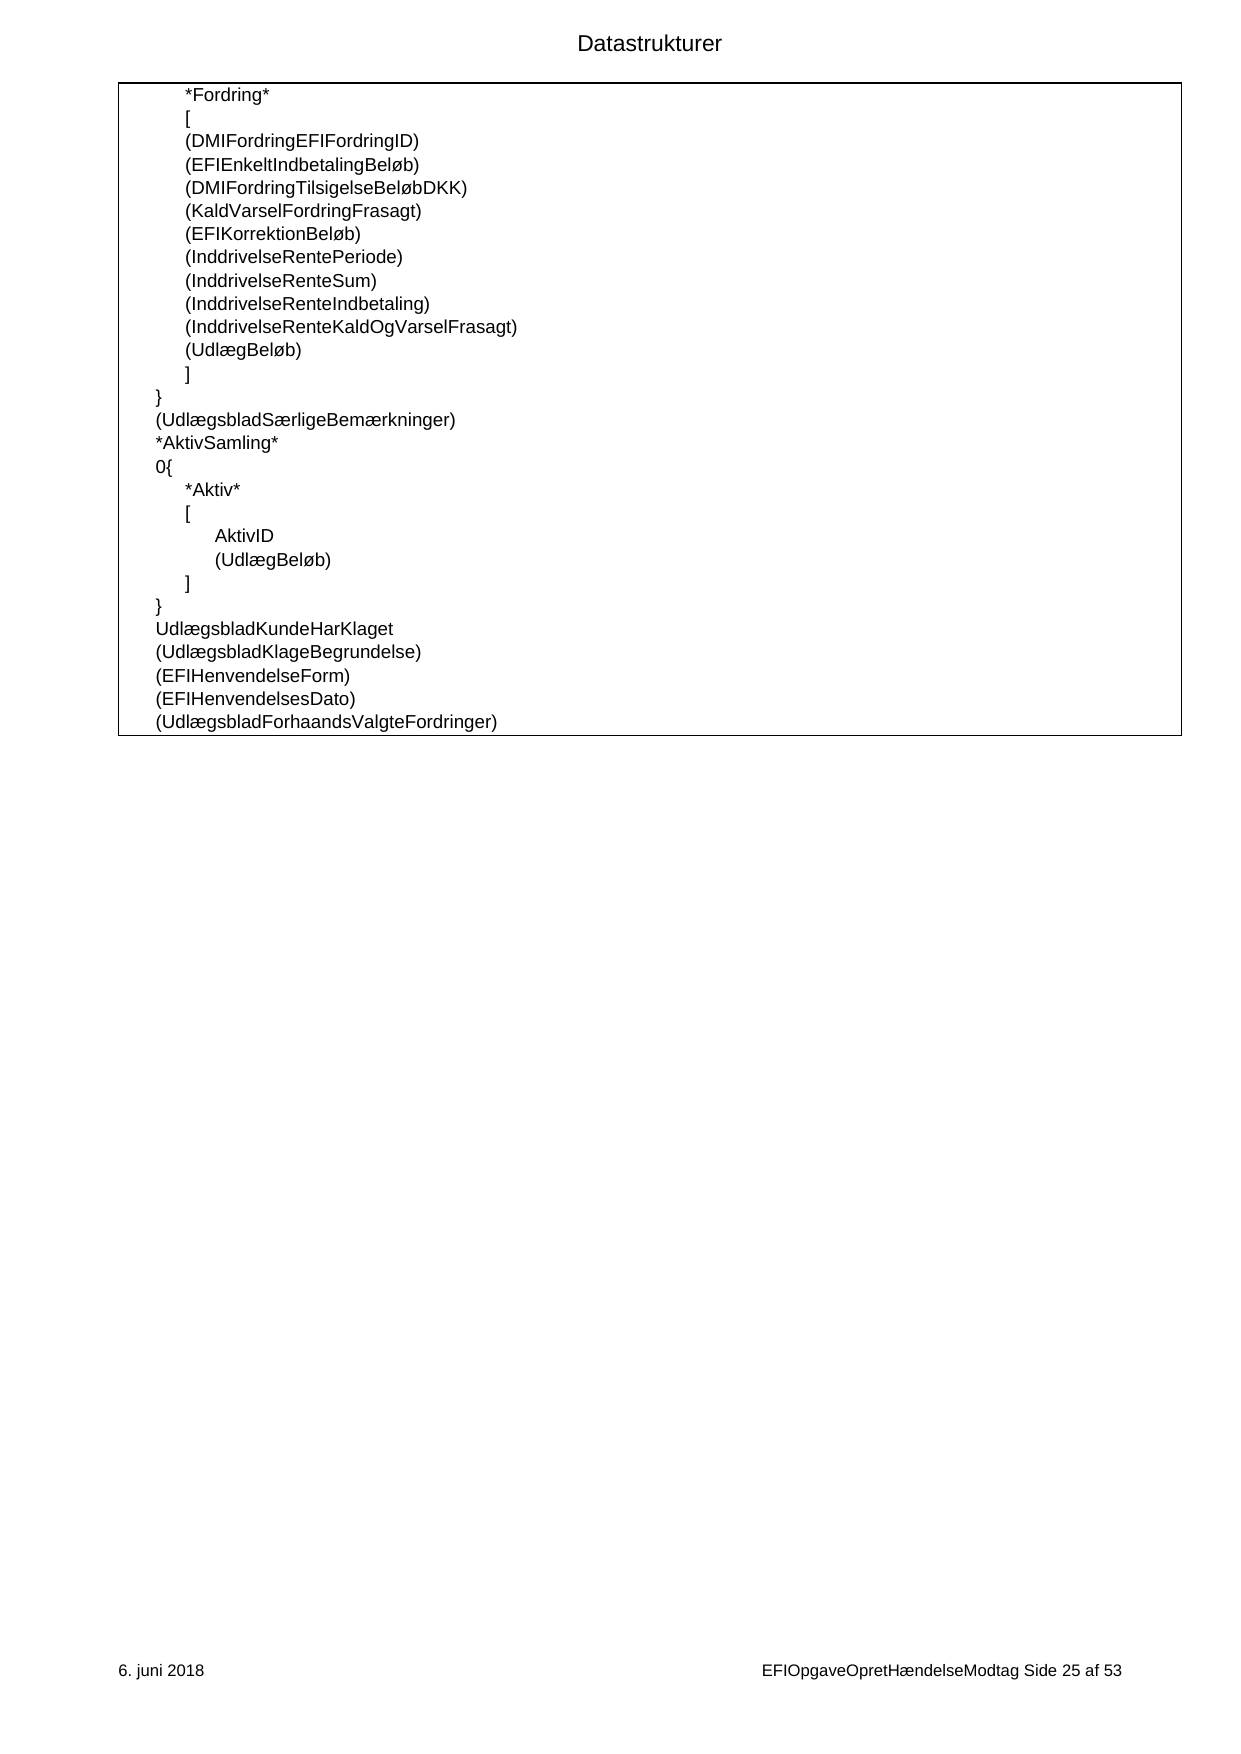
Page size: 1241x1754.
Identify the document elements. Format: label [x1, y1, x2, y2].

table_cell [119, 84, 1181, 734]
